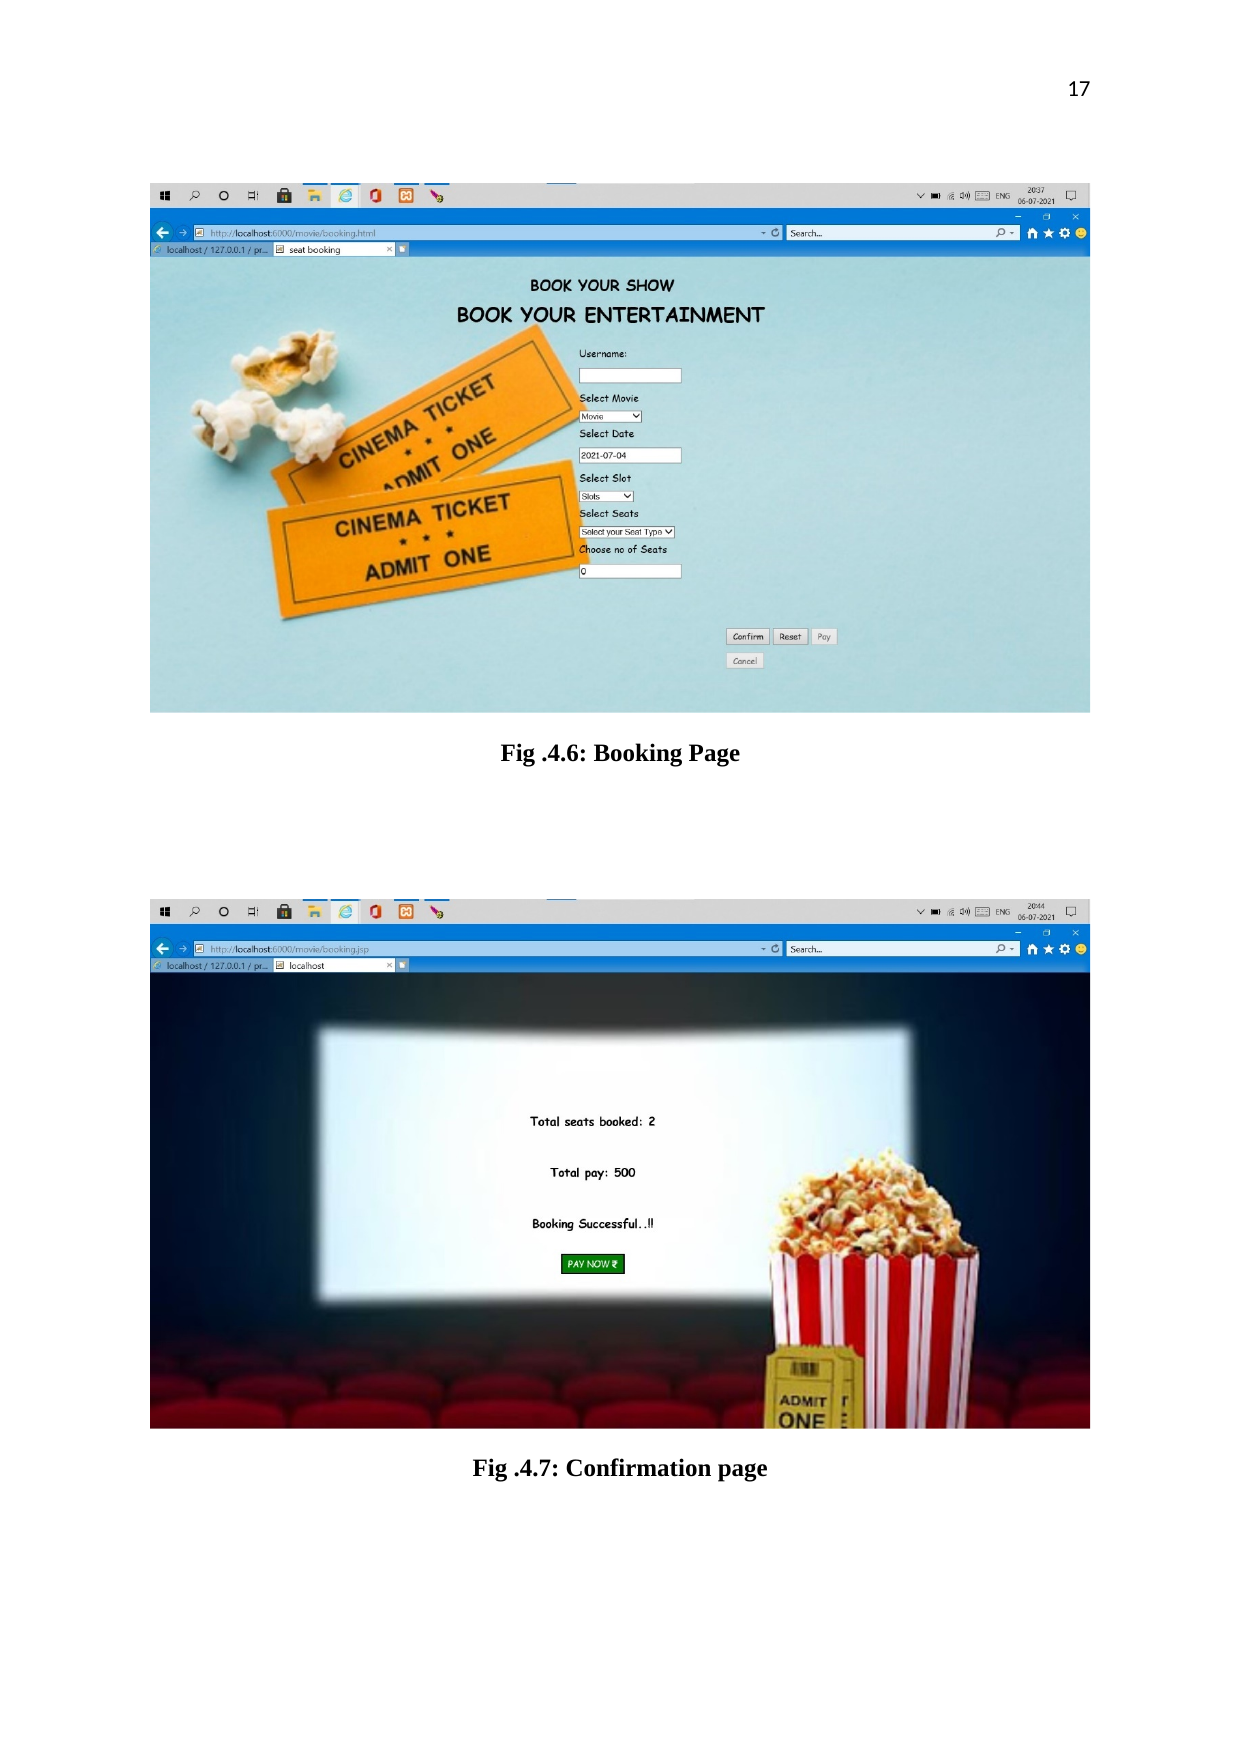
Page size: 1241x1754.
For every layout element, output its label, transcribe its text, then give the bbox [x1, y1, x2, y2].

picture [150, 899, 1091, 1429]
text Fig .4.6: Booking Page [150, 738, 1090, 766]
picture [150, 183, 1091, 713]
text Fig .4.7: Confirmation page [150, 1453, 1090, 1482]
